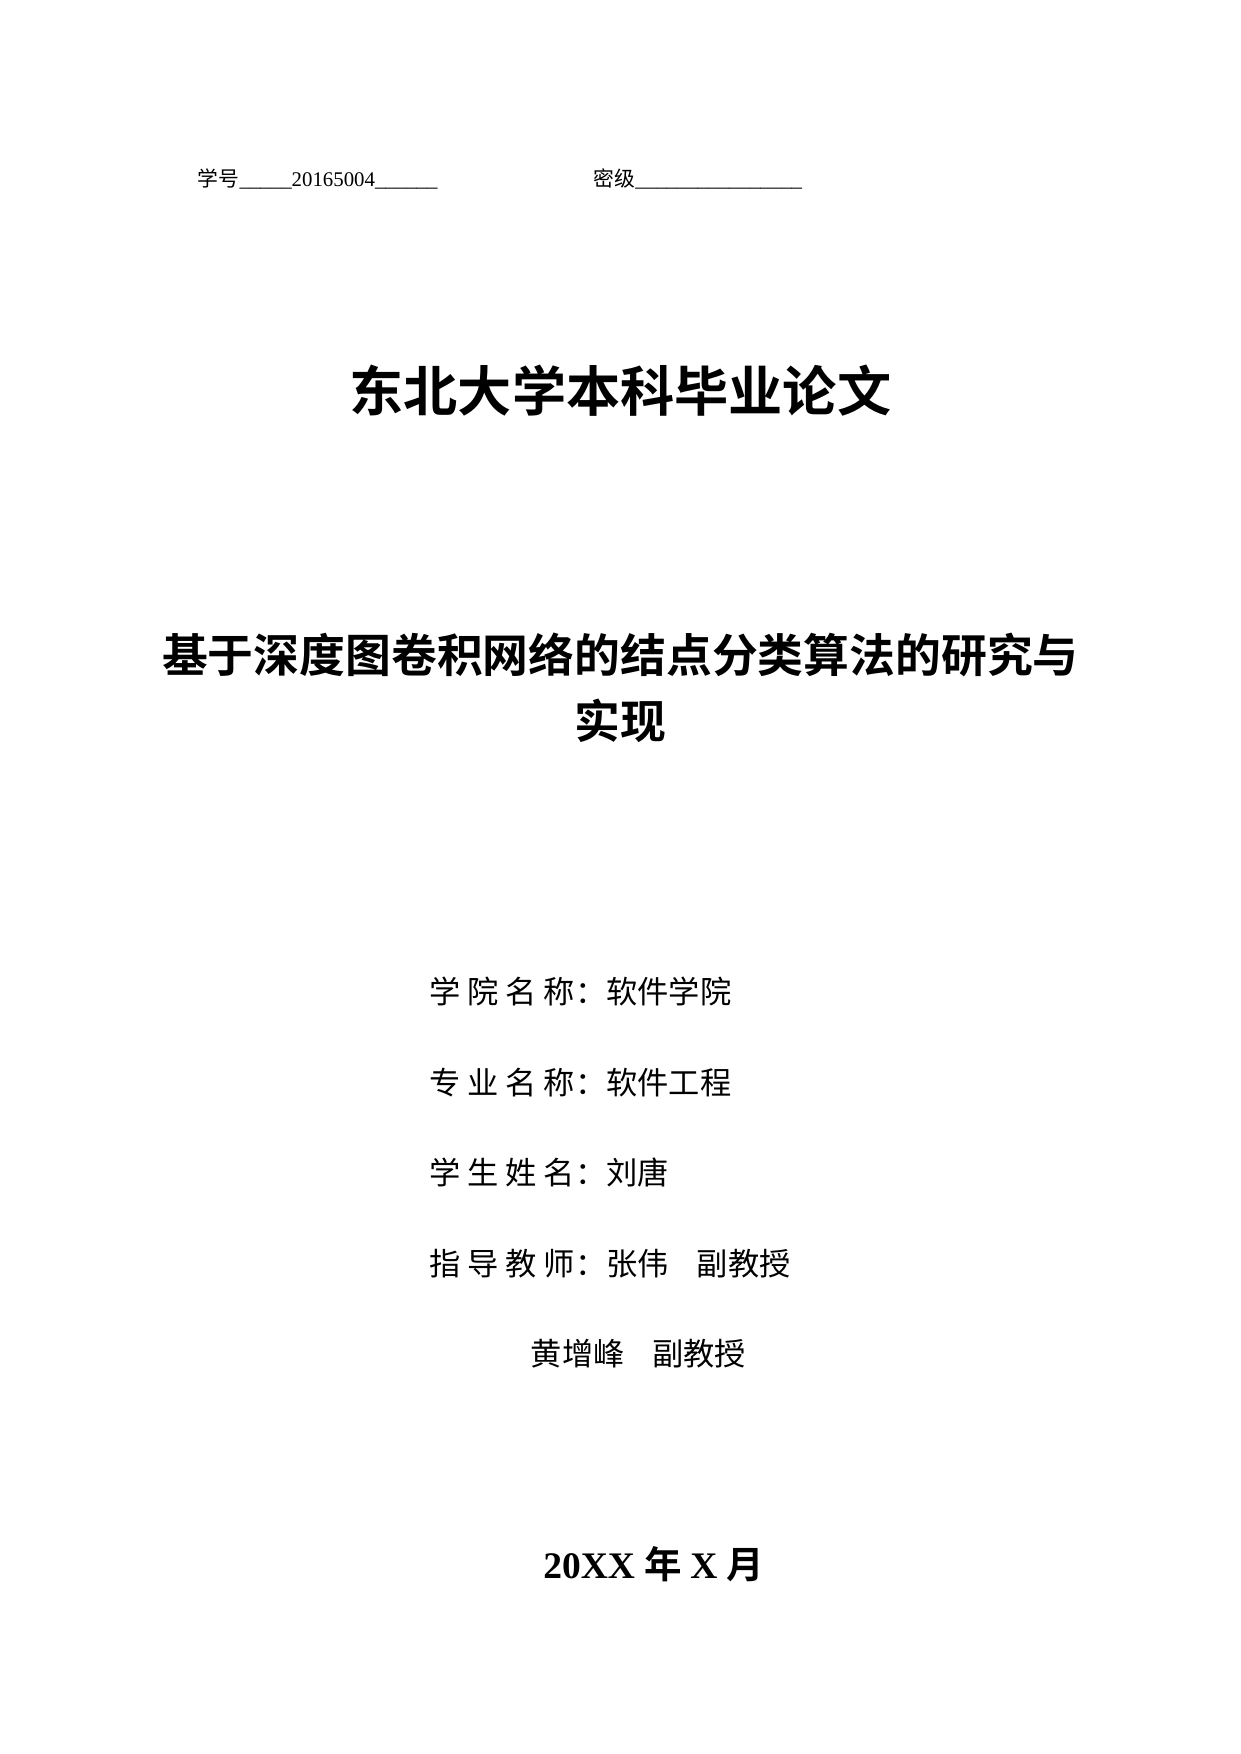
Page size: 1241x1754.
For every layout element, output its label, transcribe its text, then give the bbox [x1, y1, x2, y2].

text 20XX 年 X 月 [148, 1534, 1092, 1589]
text 专 业 名 称：软件工程 [148, 1058, 1092, 1103]
text 黄增峰 副教授 [148, 1329, 1092, 1374]
text 东北大学本科毕业论文 [148, 349, 1092, 427]
text 学 院 名 称：软件学院 [148, 967, 1092, 1013]
text 学 生 姓 名：刘唐 [148, 1148, 1092, 1193]
text 指 导 教 师：张伟 副教授 [148, 1239, 1092, 1284]
text 学号_____20165004______ 密级________________ [198, 148, 1092, 196]
text 基于深度图卷积网络的结点分类算法的研究与实现 [148, 619, 1092, 752]
